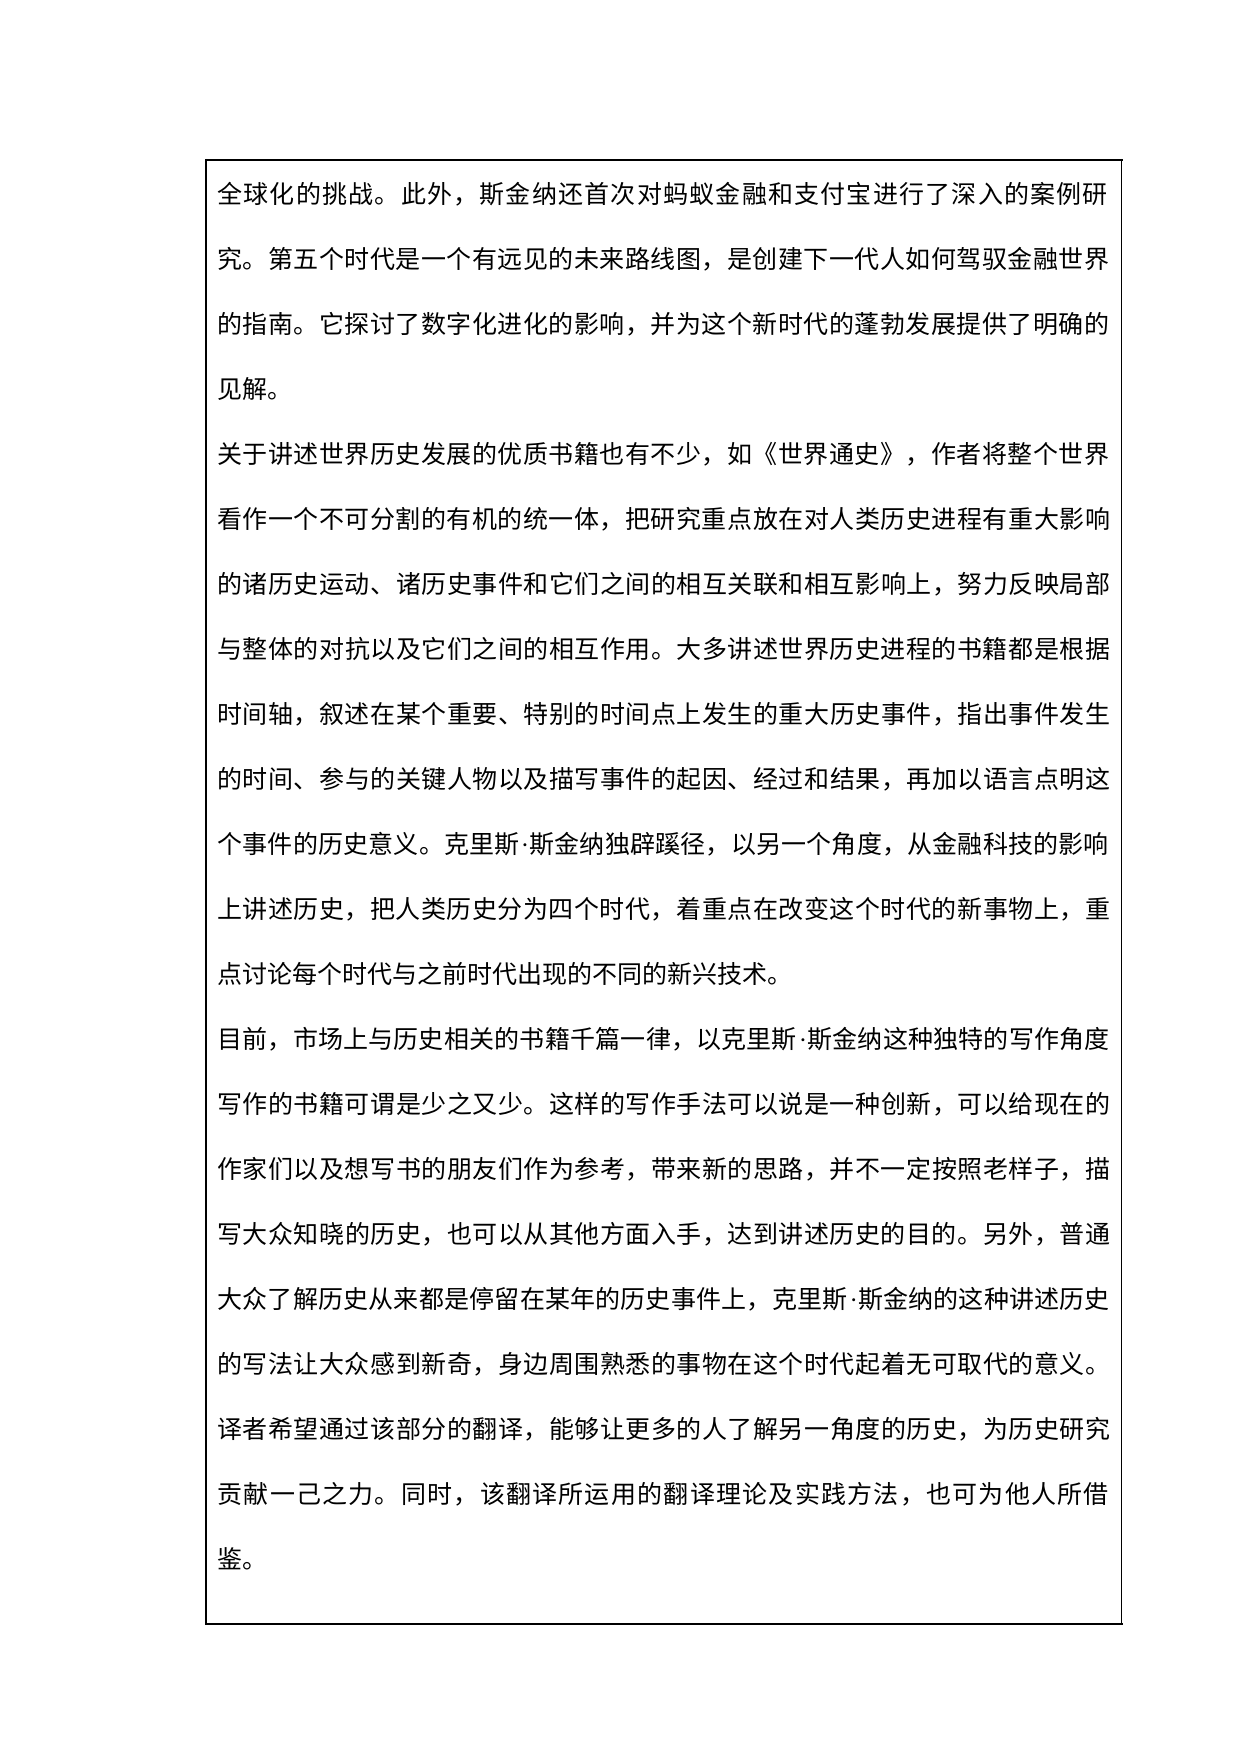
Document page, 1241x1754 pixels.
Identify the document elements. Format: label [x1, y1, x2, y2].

table_cell [207, 161, 1121, 1623]
